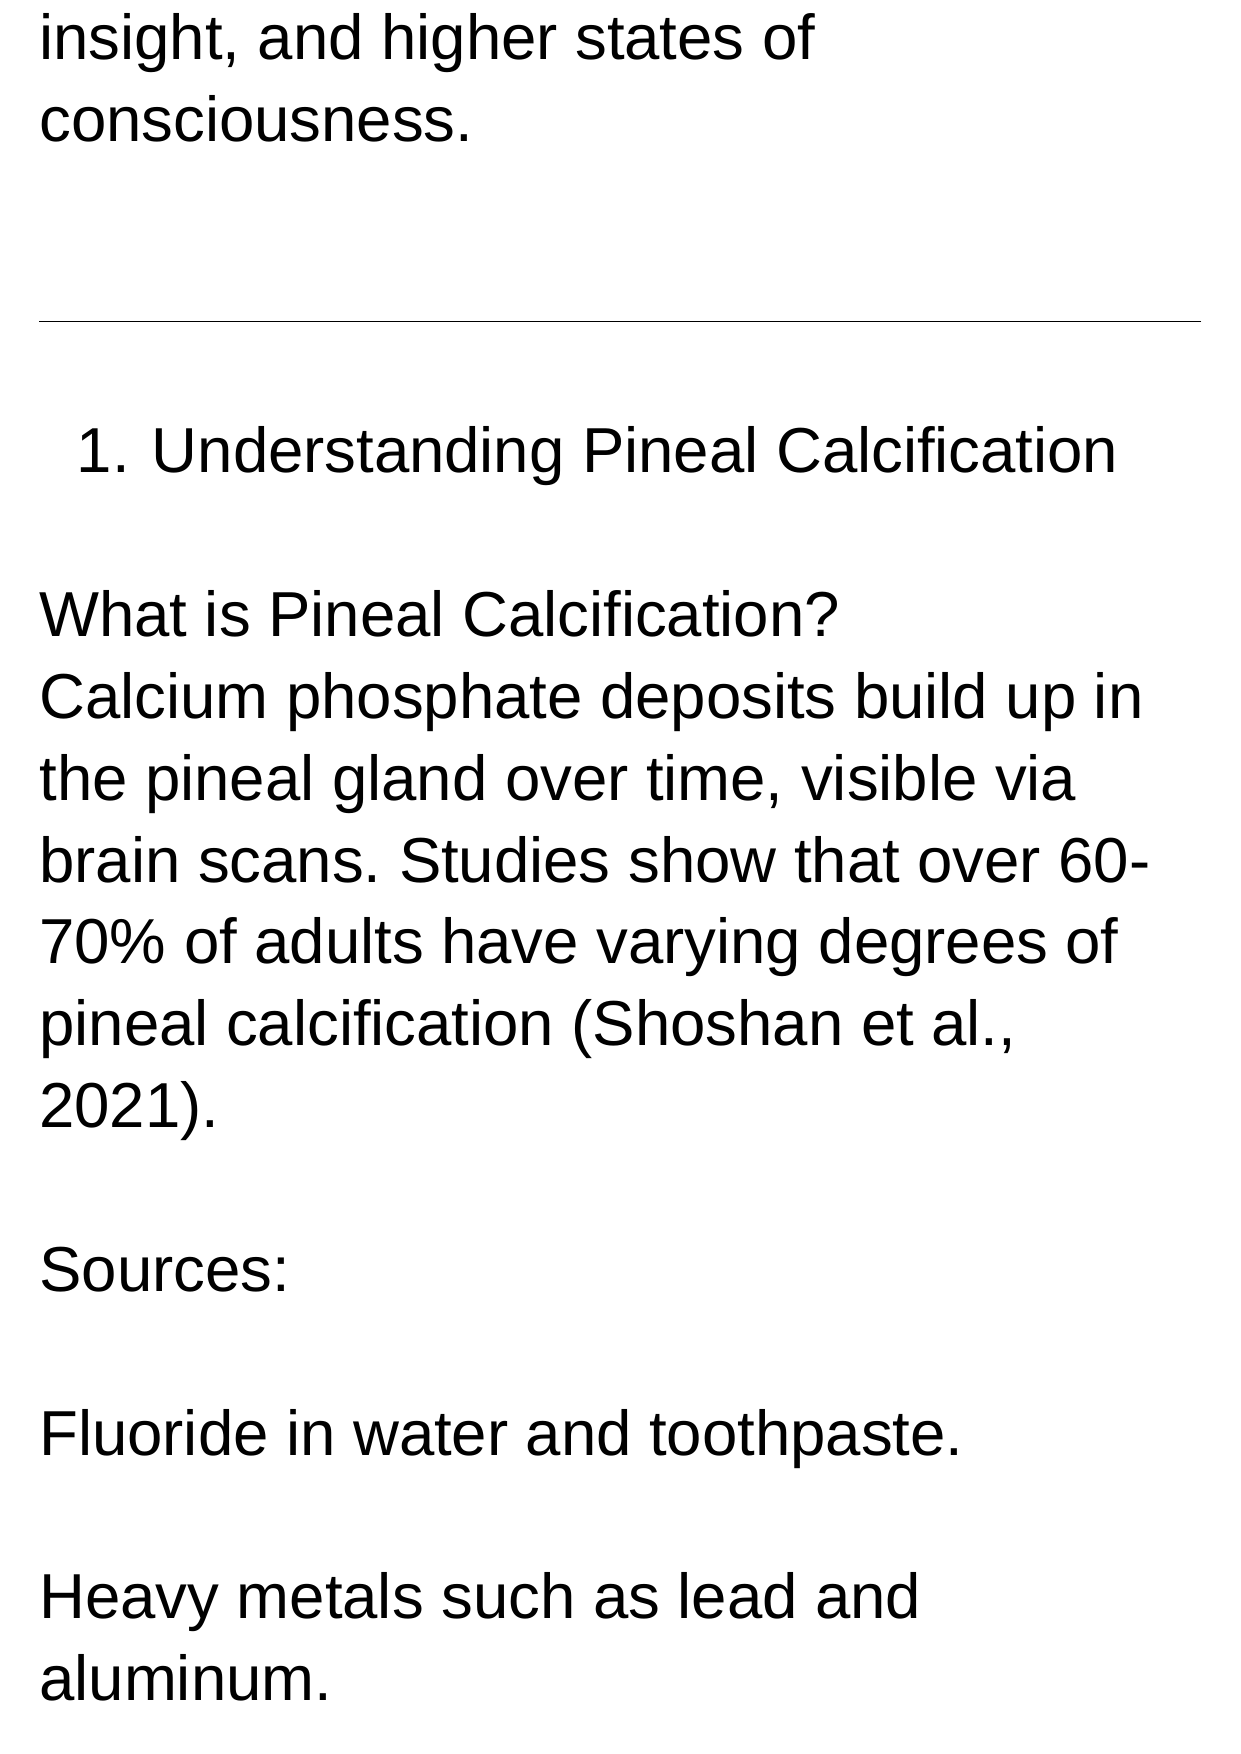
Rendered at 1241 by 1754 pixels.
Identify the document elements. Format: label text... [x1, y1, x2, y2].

text Fluoride in water and toothpaste. [39, 1396, 1201, 1469]
text Heavy metals such as lead and aluminum. [39, 1559, 1201, 1714]
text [39, 0, 1201, 155]
text Calcium phosphate deposits build up in the pineal gland over time, visible via brain scans. Studies show that over 60-70% of adults have varying degrees of pineal calcification (Shoshan et al., 2021). [39, 659, 1201, 1141]
list Understanding Pineal Calcification [77, 413, 1201, 486]
text Sources: [39, 1232, 1201, 1305]
text What is Pineal Calcification? [39, 577, 1201, 650]
